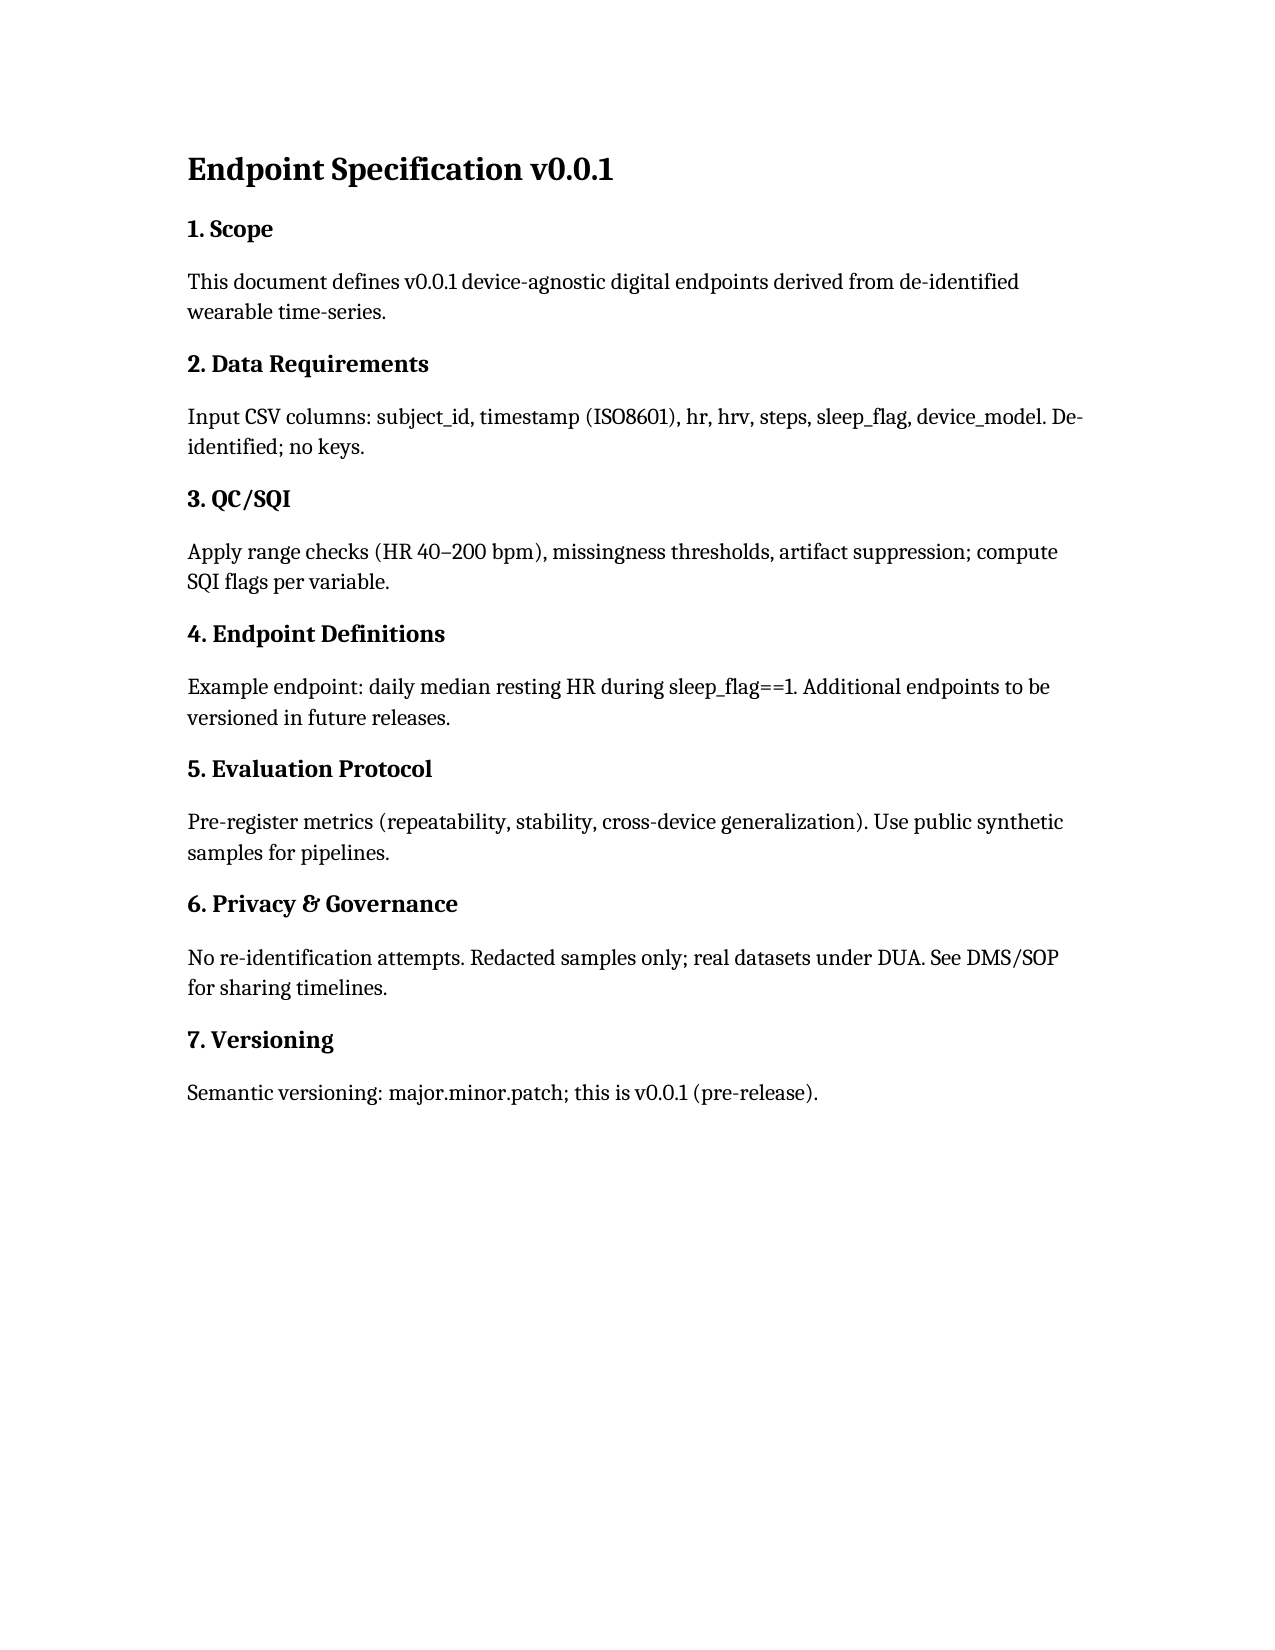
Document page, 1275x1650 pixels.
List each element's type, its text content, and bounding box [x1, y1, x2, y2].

text 3. QC/SQI [187, 485, 1087, 514]
text 7. Versioning [187, 1026, 1087, 1054]
text Apply range checks (HR 40–200 bpm), missingness thresholds, artifact suppression; compute SQI flags per variable. [187, 539, 1087, 596]
text Input CSV columns: subject_id, timestamp (ISO8601), hr, hrv, steps, sleep_flag, device_model. De-identified; no keys. [187, 404, 1087, 460]
text 6. Privacy & Governance [187, 890, 1087, 919]
text Semantic versioning: major.minor.patch; this is v0.0.1 (pre-release). [187, 1079, 1087, 1106]
text Example endpoint: daily median resting HR during sleep_flag==1. Additional endpoints to be versioned in future releases. [187, 674, 1087, 731]
text 5. Evaluation Protocol [187, 755, 1087, 784]
text This document defines v0.0.1 device-agnostic digital endpoints derived from de-identified wearable time-series. [187, 269, 1087, 325]
text 4. Endpoint Definitions [187, 620, 1087, 649]
text No re-identification attempts. Redacted samples only; real datasets under DUA. See DMS/SOP for sharing timelines. [187, 944, 1087, 1001]
text 2. Data Requirements [187, 350, 1087, 379]
text Endpoint Specification v0.0.1 [187, 150, 1087, 188]
text Pre-register metrics (repeatability, stability, cross-device generalization). Use public synthetic samples for pipelines. [187, 809, 1087, 866]
text 1. Scope [187, 215, 1087, 244]
